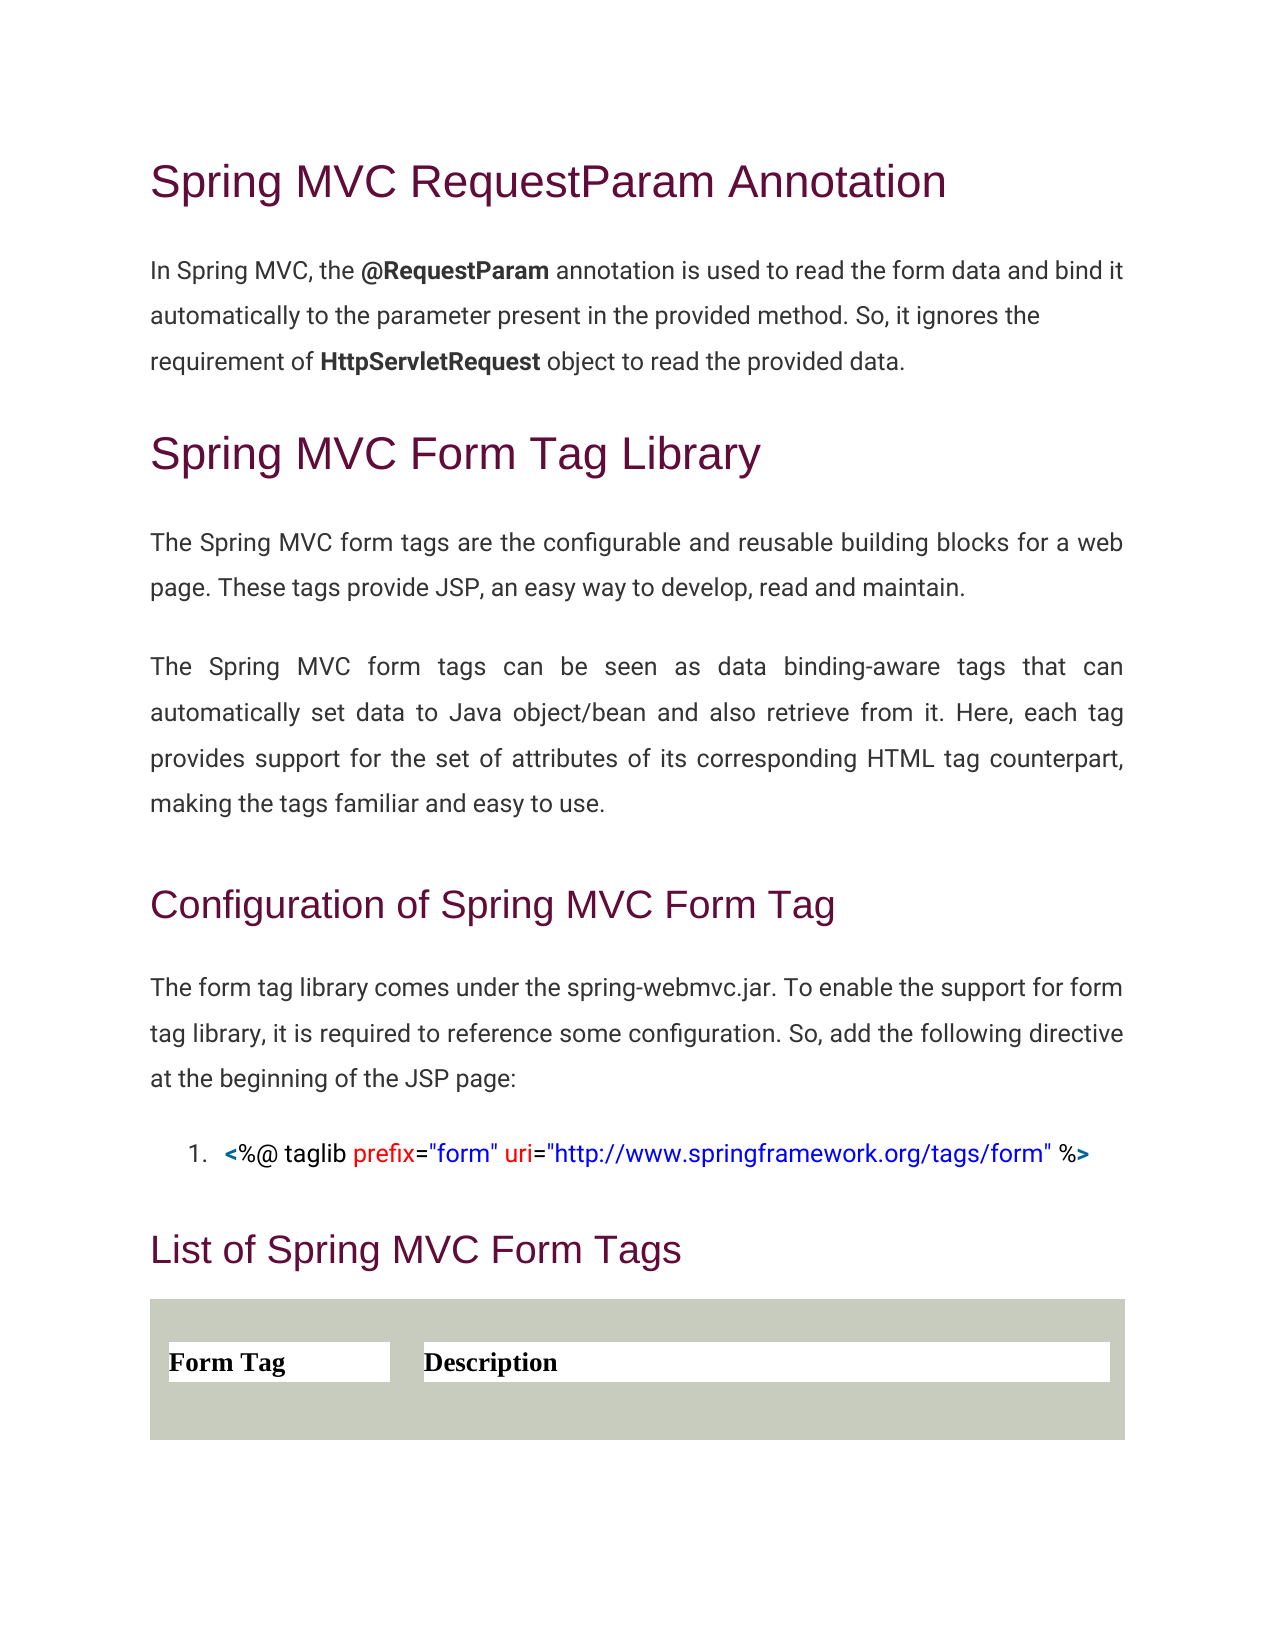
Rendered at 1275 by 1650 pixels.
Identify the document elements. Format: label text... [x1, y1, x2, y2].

subtitle Spring MVC Form Tag Library [150, 422, 1129, 483]
table_header Description [405, 1299, 1125, 1440]
text The Spring MVC form tags can be seen as data binding-aware tags that can automatically set data to Java object/bean and also retrieve from it. Here, each tag provides support for the set of attributes of its corresponding HTML tag counterpart, making the tags familiar and easy to use. [150, 648, 1129, 823]
subtitle List of Spring MVC Form Tags [150, 1223, 1129, 1277]
table_header Form Tag [150, 1299, 405, 1440]
text The form tag library comes under the spring-webmvc.jar. To enable the support for form tag library, it is required to reference some configuration. So, add the following directive at the beginning of the JSP page: [150, 969, 1129, 1098]
text In Spring MVC, the @RequestParam annotation is used to read the form data and bind it automatically to the parameter present in the provided method. So, it ignores the requirement of HttpServletRequest object to read the provided data. [150, 252, 1129, 381]
subtitle Spring MVC RequestParam Annotation [150, 150, 1129, 211]
text The Spring MVC form tags are the configurable and reusable building blocks for a web page. These tags provide JSP, an easy way to develop, read and maintain. [150, 524, 1129, 607]
list <%@ taglib prefix="form" uri="http://www.springframework.org/tags/form" %> [187, 1139, 1129, 1169]
subtitle Configuration of Spring MVC Form Tag [150, 877, 1129, 931]
